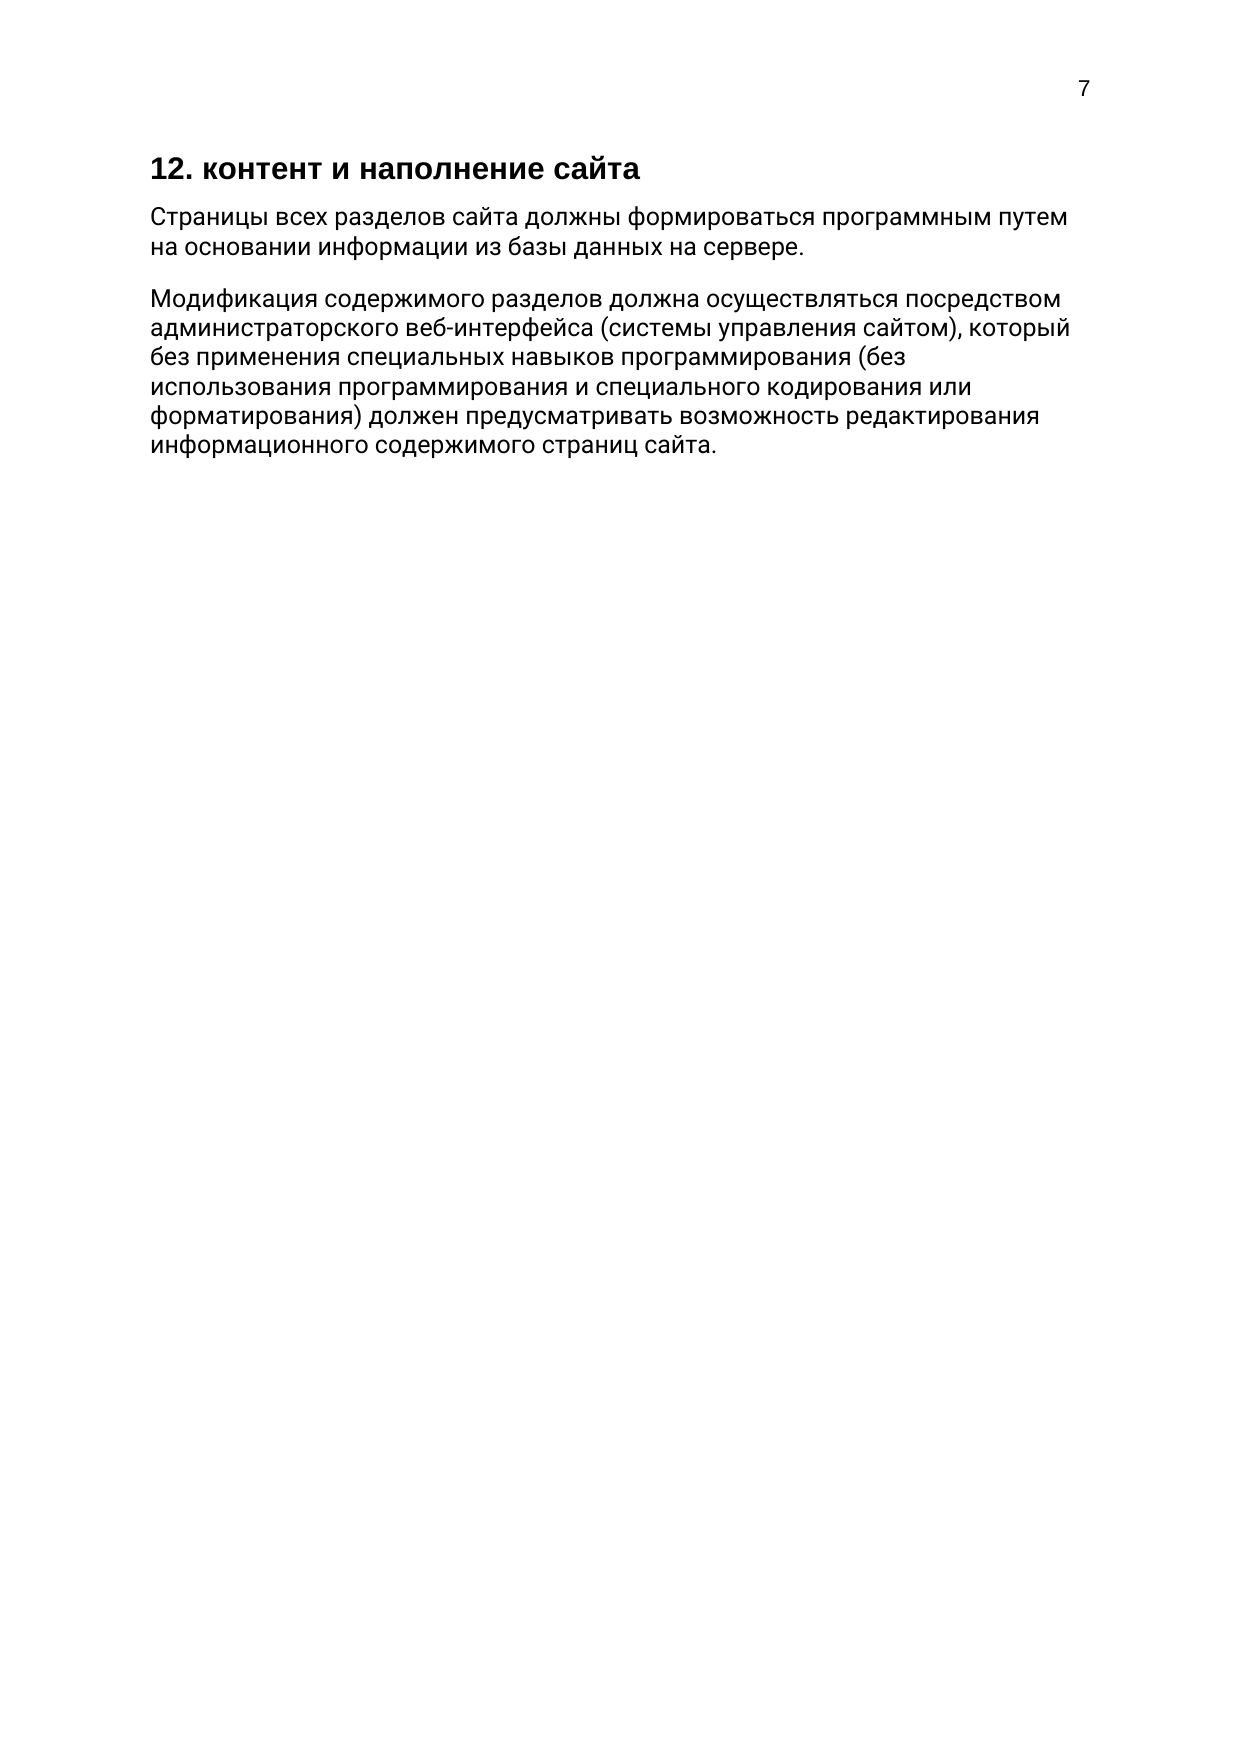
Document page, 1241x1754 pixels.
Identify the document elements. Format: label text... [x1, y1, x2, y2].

text Модификация содержимого разделов должна осуществляться посредством администраторского веб-интерфейса (системы управления сайтом), который без применения специальных навыков программирования (без использования программирования и специального кодирования или форматирования) должен предусматривать возможность редактирования информационного содержимого страниц сайта. [150, 284, 1090, 460]
text Страницы всех разделов сайта должны формироваться программным путем на основании информации из базы данных на сервере. [150, 203, 1090, 261]
subtitle 12. контент и наполнение сайта [150, 150, 1090, 186]
